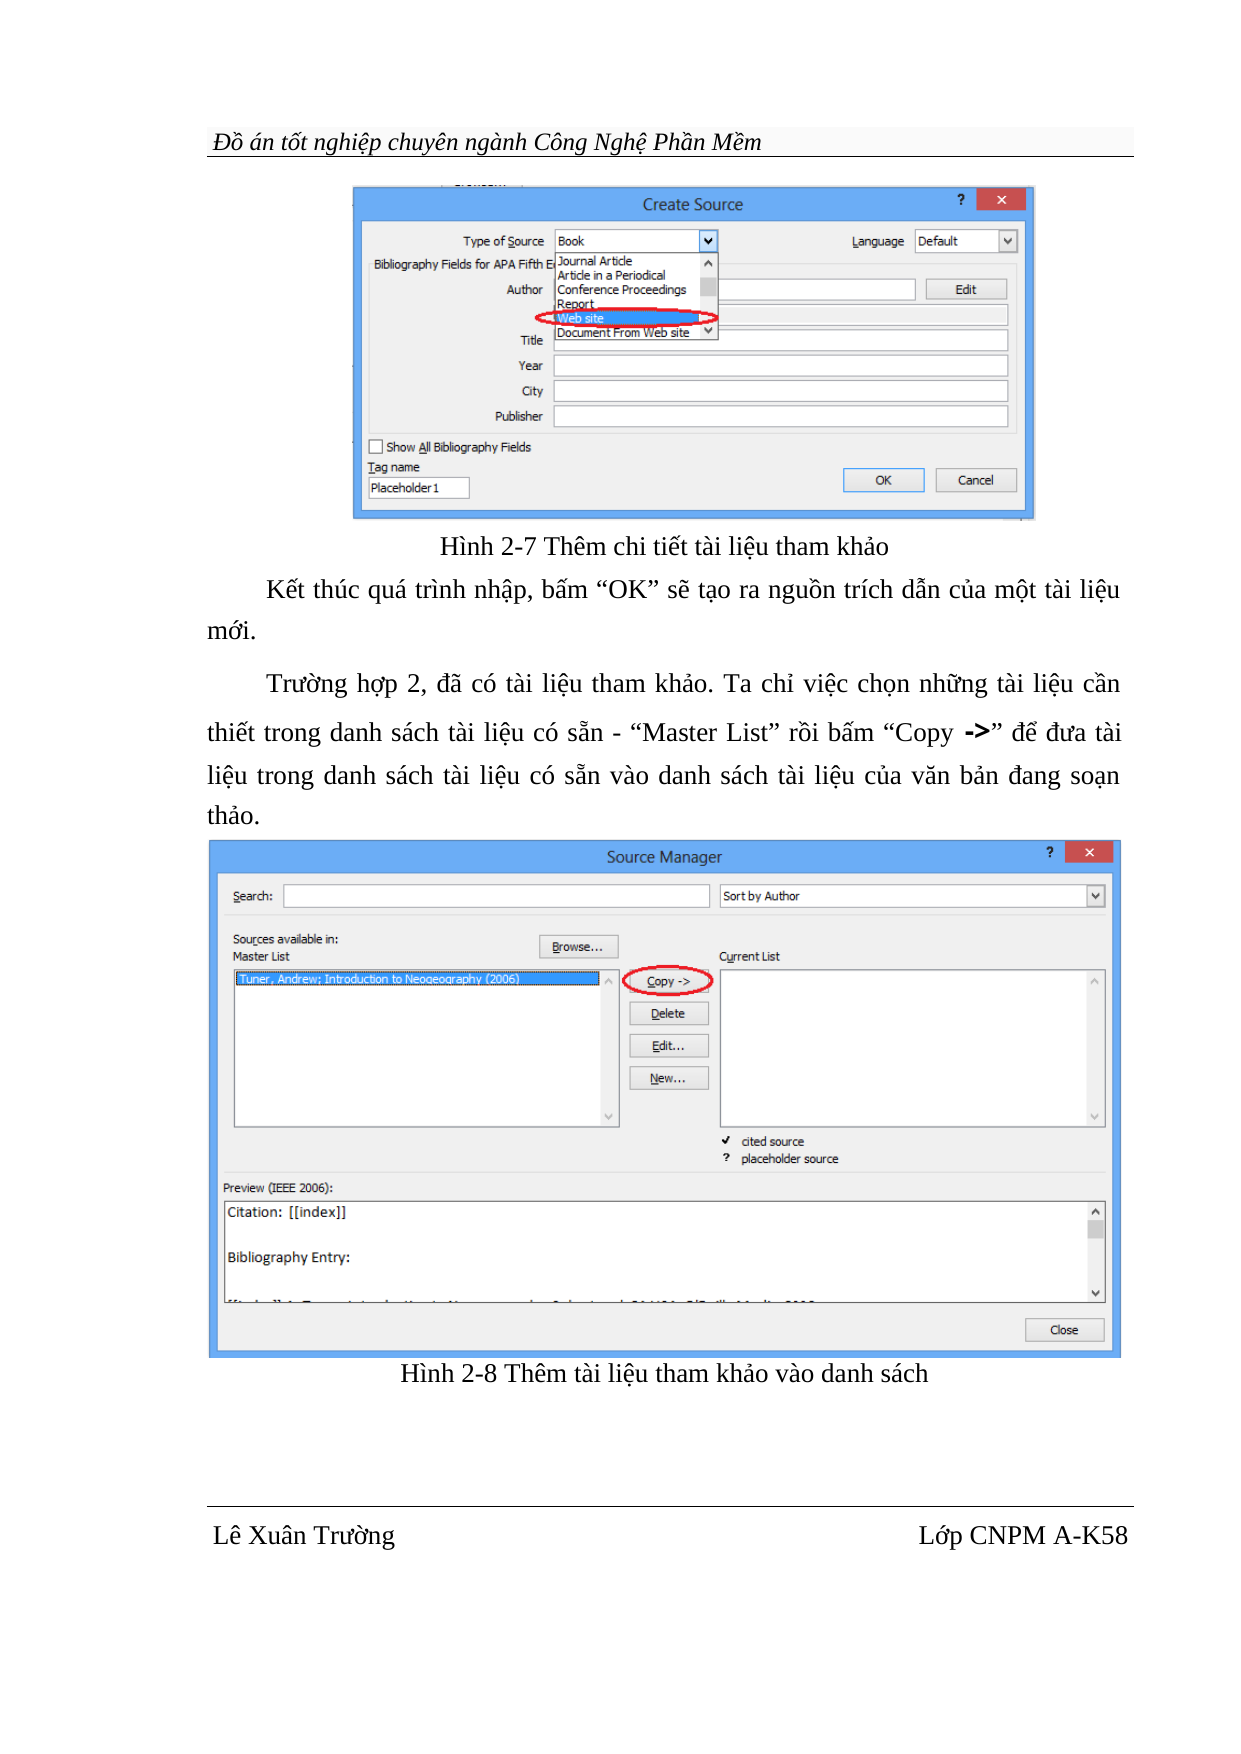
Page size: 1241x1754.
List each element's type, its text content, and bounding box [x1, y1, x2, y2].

picture [352, 185, 1036, 521]
text Kết thúc quá trình nhập, bấm “OK” sẽ tạo ra nguồn trích dẫn của một tài liệu mới. [207, 573, 1122, 645]
picture [207, 839, 1122, 1358]
text Trường hợp 2, đã có tài liệu tham khảo. Ta chỉ việc chọn những tài liệu cần thiết trong danh sách tài liệu có sẵn - “Master List” rồi bấm “Copy ->” để đưa tài liệu trong danh sách tài liệu có sẵn vào danh sách tài liệu của văn bản đang soạn thảo. [207, 667, 1122, 830]
